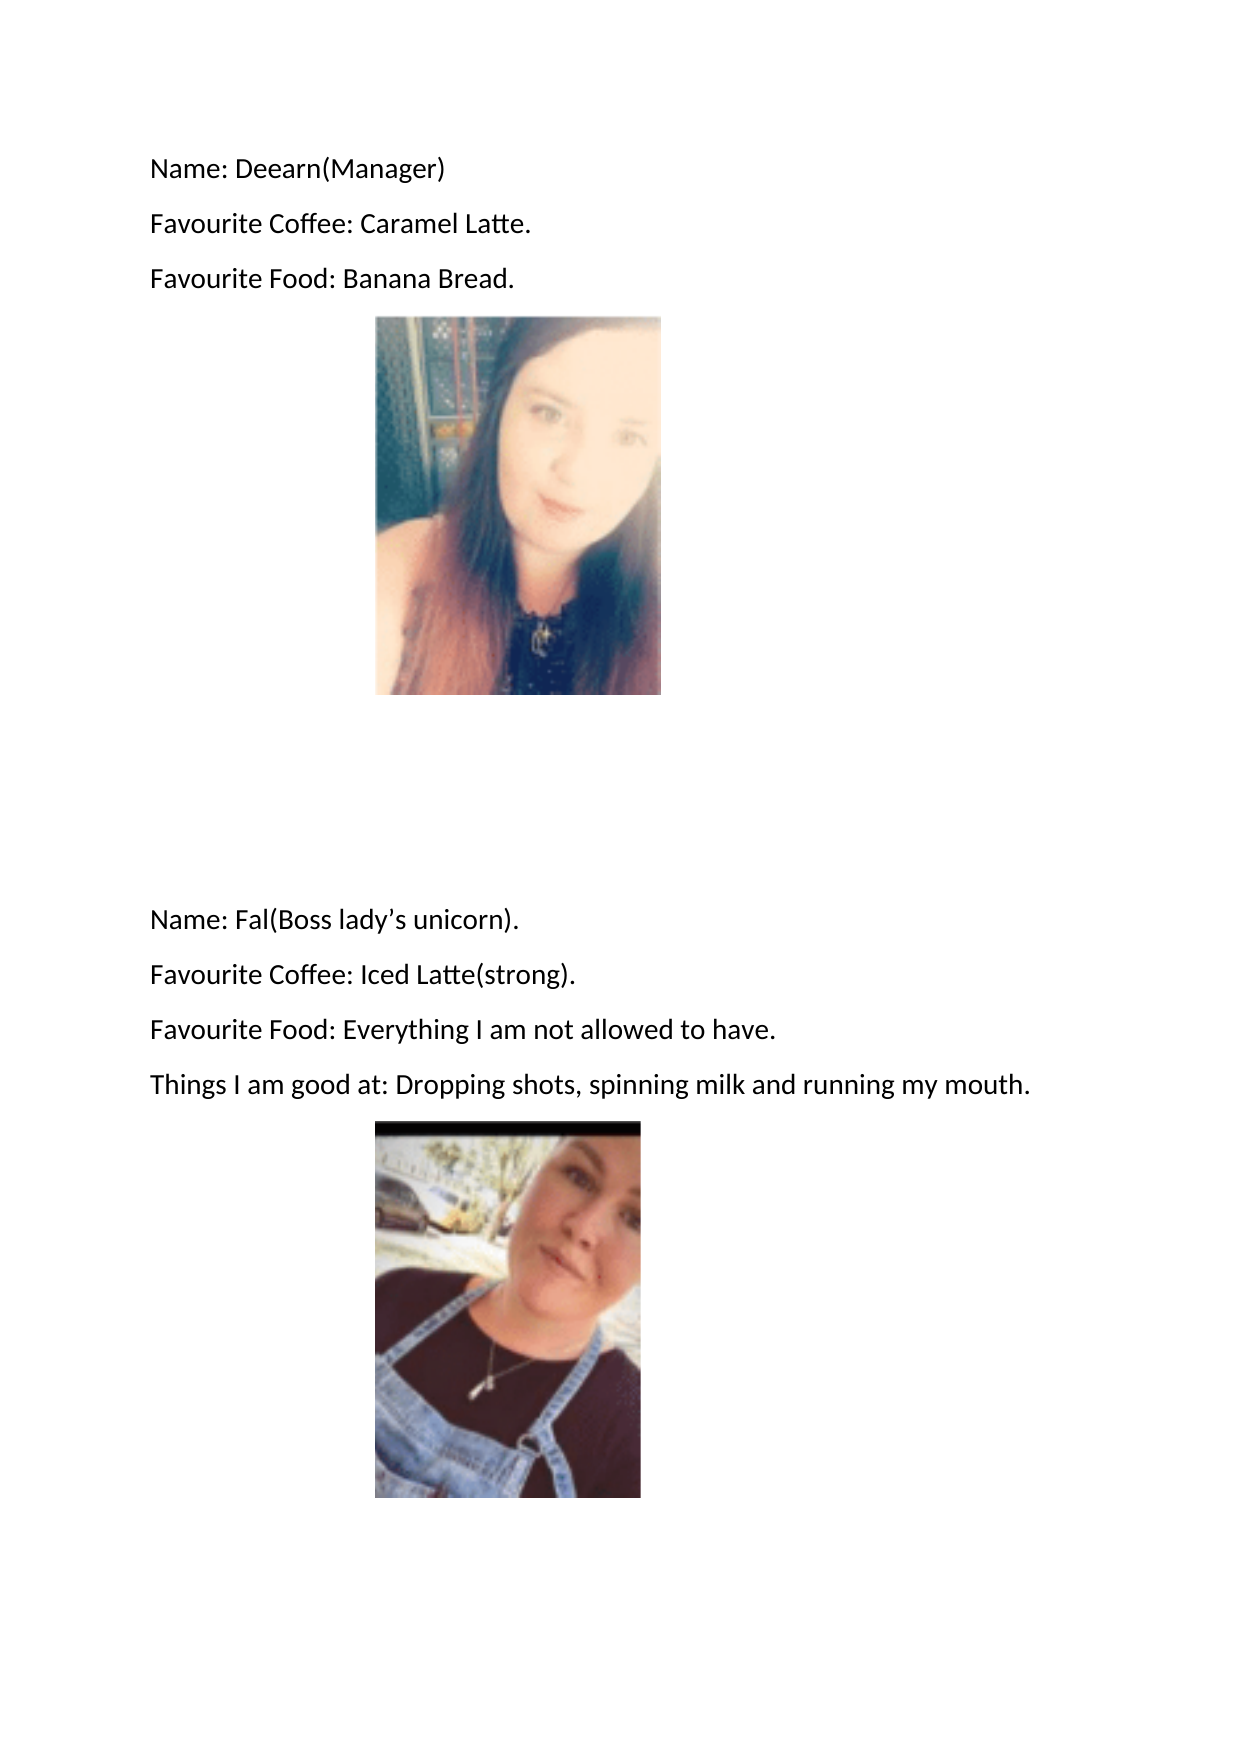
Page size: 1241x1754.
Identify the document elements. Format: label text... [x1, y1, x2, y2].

text Favourite Coffee: Iced Latte(strong). [150, 956, 1090, 992]
text Things I am good at: Dropping shots, spinning milk and running my mouth. [150, 1066, 1090, 1102]
text Favourite Food: Everything I am not allowed to have. [150, 1011, 1090, 1047]
text Name: Fal(Boss lady’s unicorn). [150, 901, 1090, 937]
picture [375, 315, 661, 695]
picture [375, 1121, 641, 1498]
text Favourite Food: Banana Bread. [150, 260, 1090, 296]
text Name: Deearn(Manager) [150, 150, 1090, 186]
text Favourite Coffee: Caramel Latte. [150, 205, 1090, 241]
